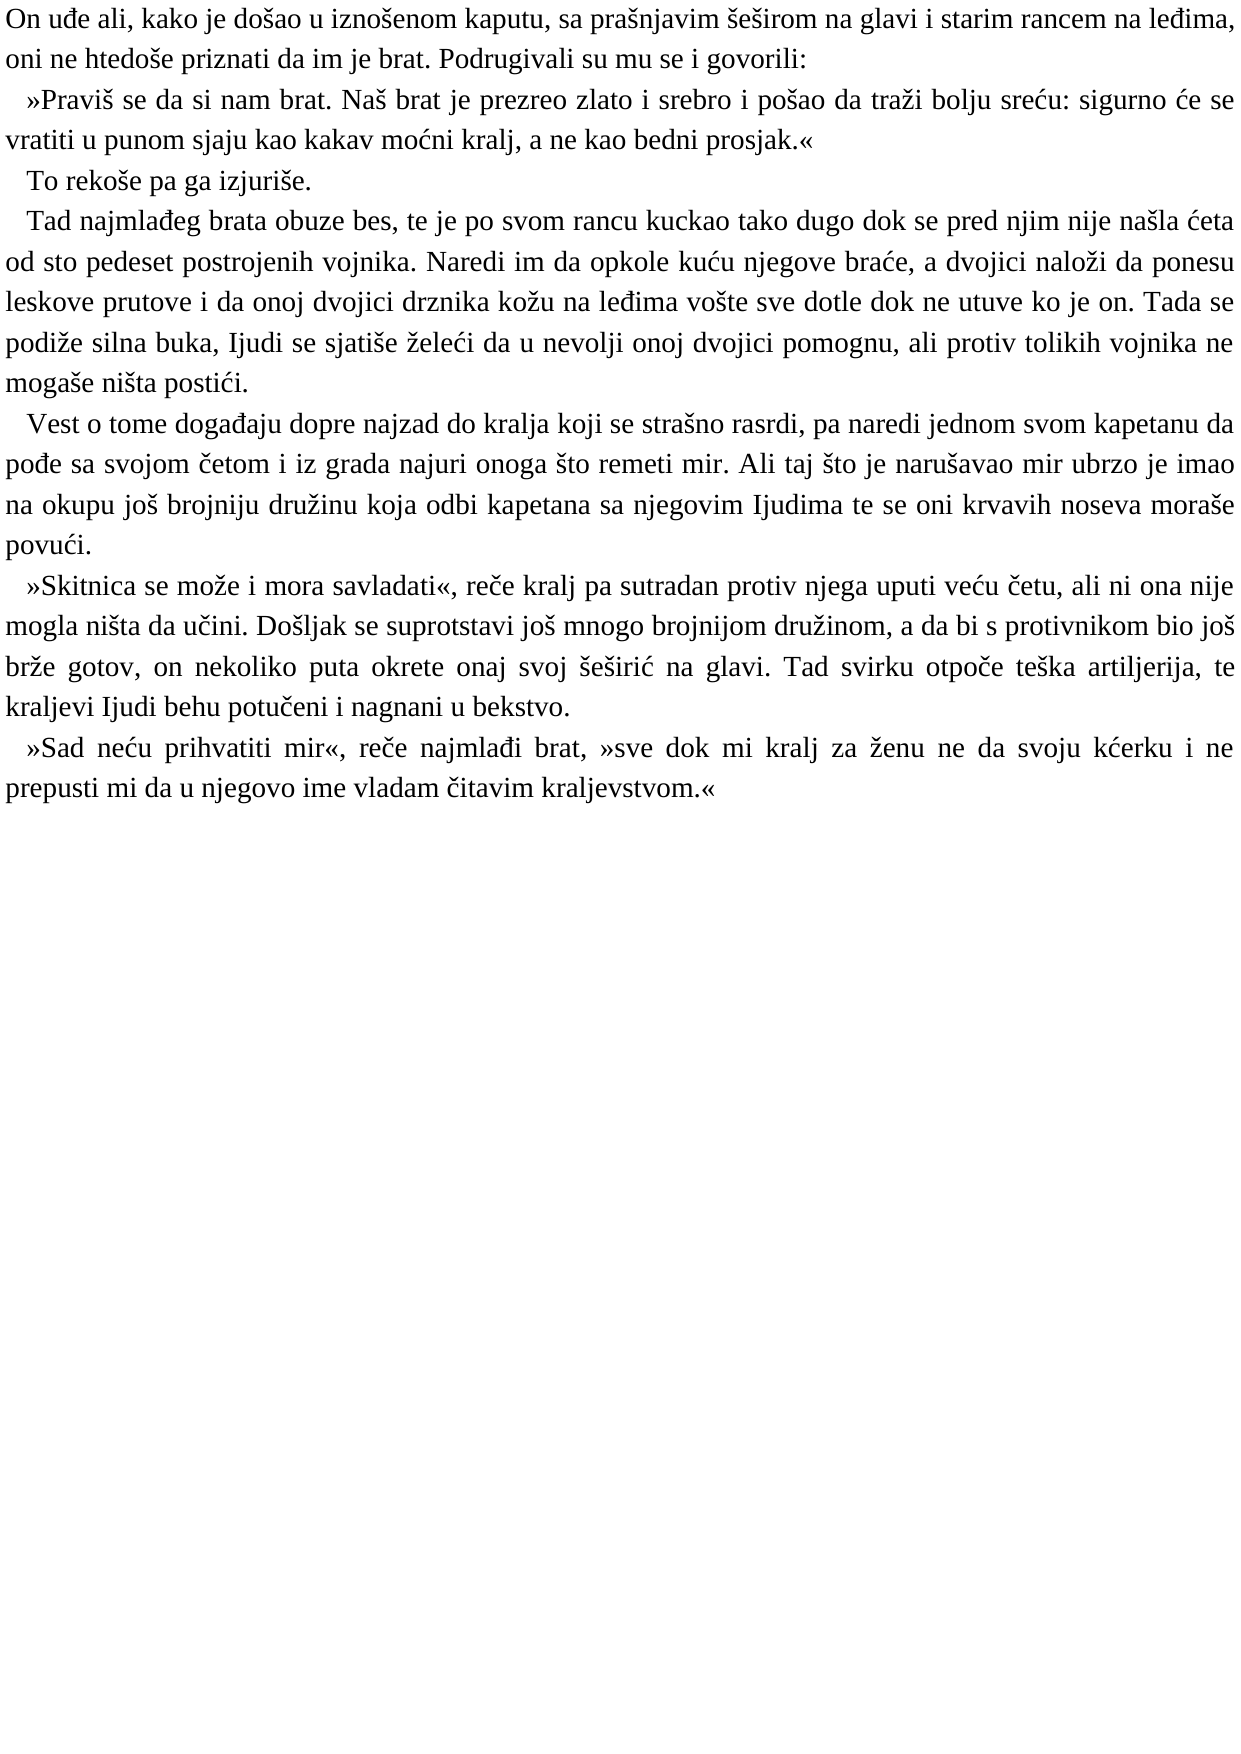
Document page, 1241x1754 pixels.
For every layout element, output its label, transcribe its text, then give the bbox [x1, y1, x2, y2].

text Tad najmlađeg brata obuze bes, te je po svom rancu kuckao tako dugo dok se pred njim nije našla ćeta od sto pedeset postrojenih vojnika. Naredi im da opkole kuću njegove braće, a dvojici naloži da ponesu leskove prutove i da onoj dvojici drznika kožu na leđima vošte sve dotle dok ne utuve ko je on. Tada se podiže silna buka, Ijudi se sjatiše želeći da u nevolji onoj dvojici pomognu, ali protiv tolikih vojnika ne mogaše ništa postići. [5, 203, 1236, 399]
text »Sad neću prihvatiti mir«, reče najmlađi brat, »sve dok mi kralj za ženu ne da svoju kćerku i ne prepusti mi da u njegovo ime vladam čitavim kraljevstvom.« [5, 730, 1236, 804]
text On uđe ali, kako je došao u iznošenom kaputu, sa prašnjavim šeširom na glavi i starim rancem na leđima, oni ne htedoše priznati da im je brat. Podrugivali su mu se i govorili: [5, 1, 1236, 75]
text »Skitnica se može i mora savladati«, reče kralj pa sutradan protiv njega uputi veću četu, ali ni ona nije mogla ništa da učini. Došljak se suprotstavi još mnogo brojnijom družinom, a da bi s protivnikom bio još brže gotov, on nekoliko puta okrete onaj svoj šeširić na glavi. Tad svirku otpoče teška artiljerija, te kraljevi Ijudi behu potučeni i nagnani u bekstvo. [5, 568, 1236, 723]
text »Praviš se da si nam brat. Naš brat je prezreo zlato i srebro i pošao da traži bolju sreću: sigurno će se vratiti u punom sjaju kao kakav moćni kralj, a ne kao bedni prosjak.« [5, 82, 1236, 156]
text To rekoše pa ga izjuriše. [5, 163, 1236, 196]
text Vest o tome događaju dopre najzad do kralja koji se strašno rasrdi, pa naredi jednom svom kapetanu da pođe sa svojom četom i iz grada najuri onoga što remeti mir. Ali taj što je narušavao mir ubrzo je imao na okupu još brojniju družinu koja odbi kapetana sa njegovim Ijudima te se oni krvavih noseva moraše povući. [5, 406, 1236, 561]
